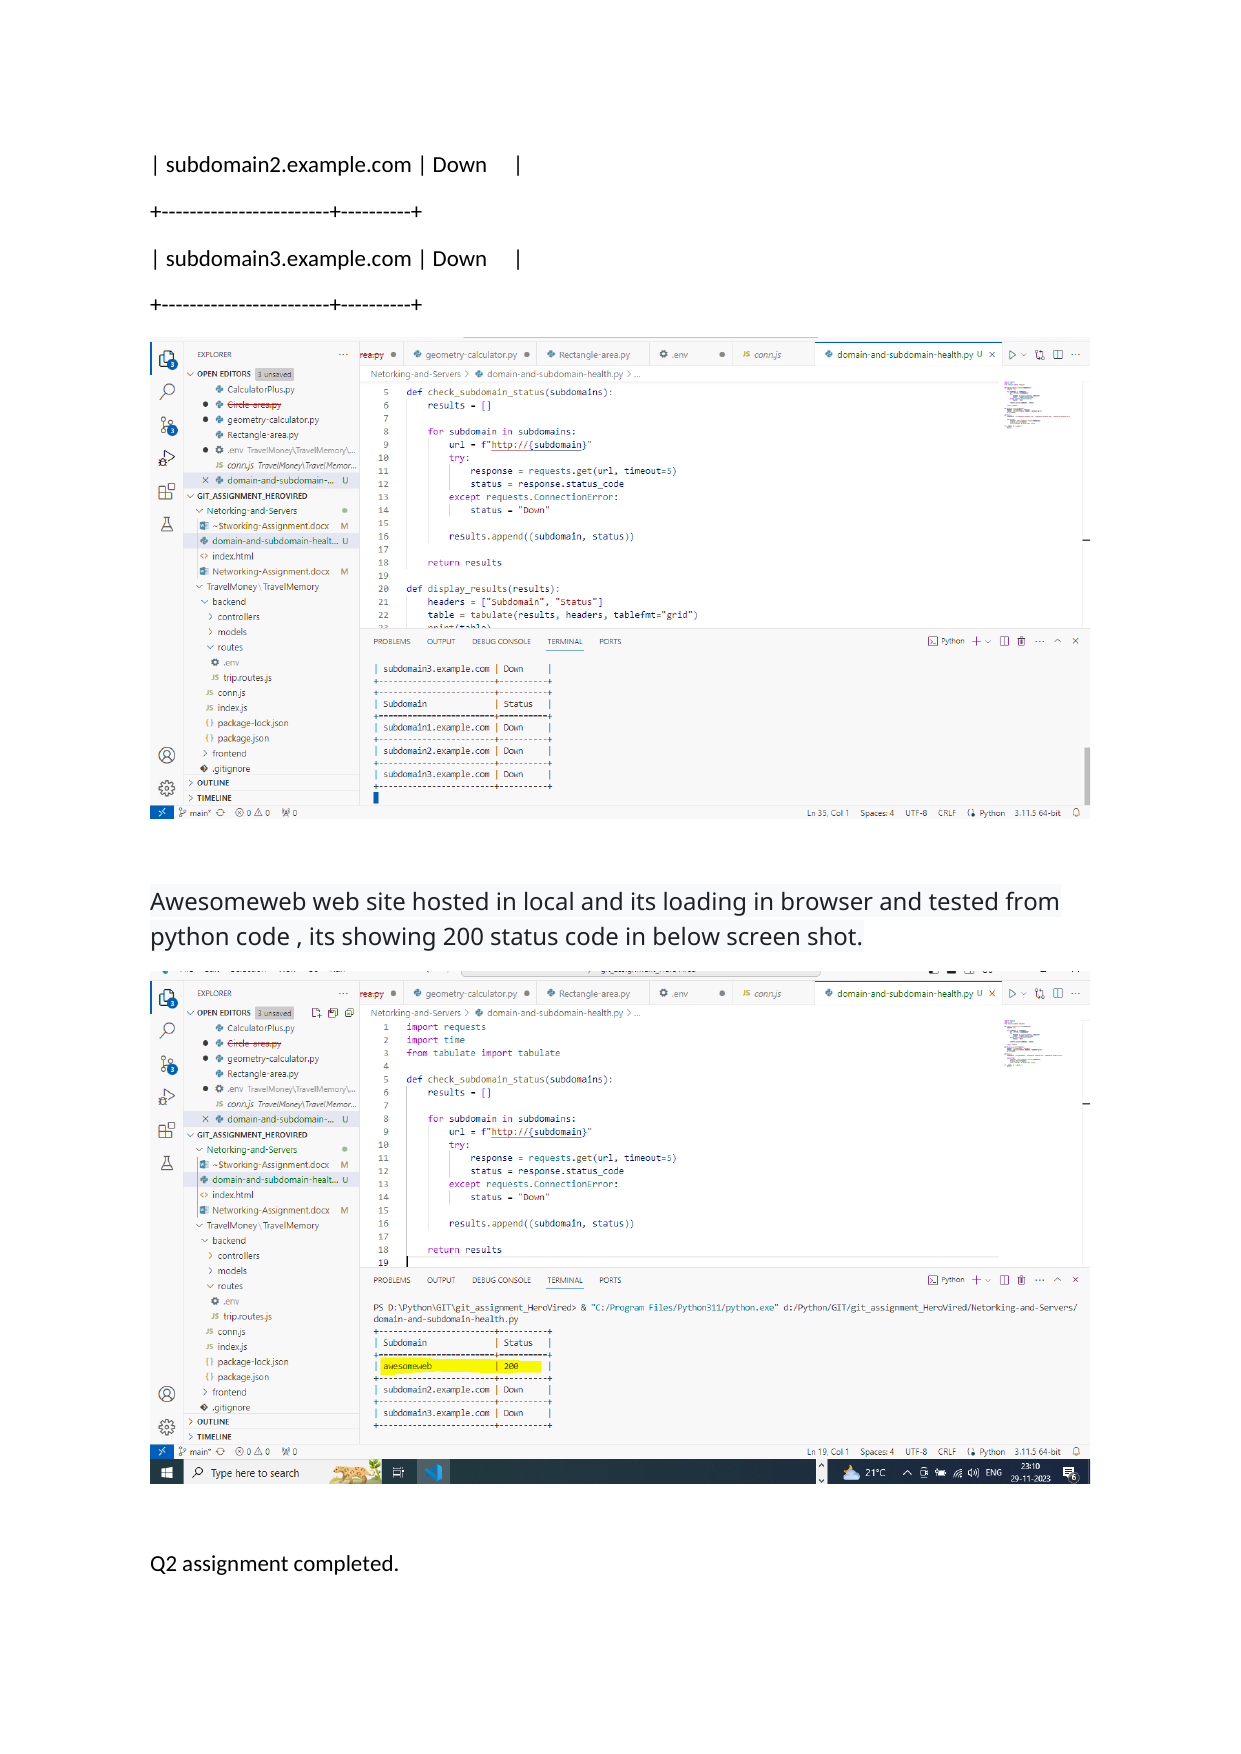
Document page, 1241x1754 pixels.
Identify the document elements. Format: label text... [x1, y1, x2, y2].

text Awesomeweb web site hosted in local and its loading in browser and tested from python code , its showing 200 status code in below screen shot. [150, 884, 1090, 952]
text +------------------------+----------+ [150, 197, 1090, 225]
text Q2 assignment completed. [150, 1549, 1090, 1577]
picture [150, 971, 1091, 1484]
text | subdomain3.example.com | Down | [150, 244, 1090, 272]
picture [150, 337, 1091, 819]
text +------------------------+----------+ [150, 291, 1090, 319]
text | subdomain2.example.com | Down | [150, 150, 1090, 178]
